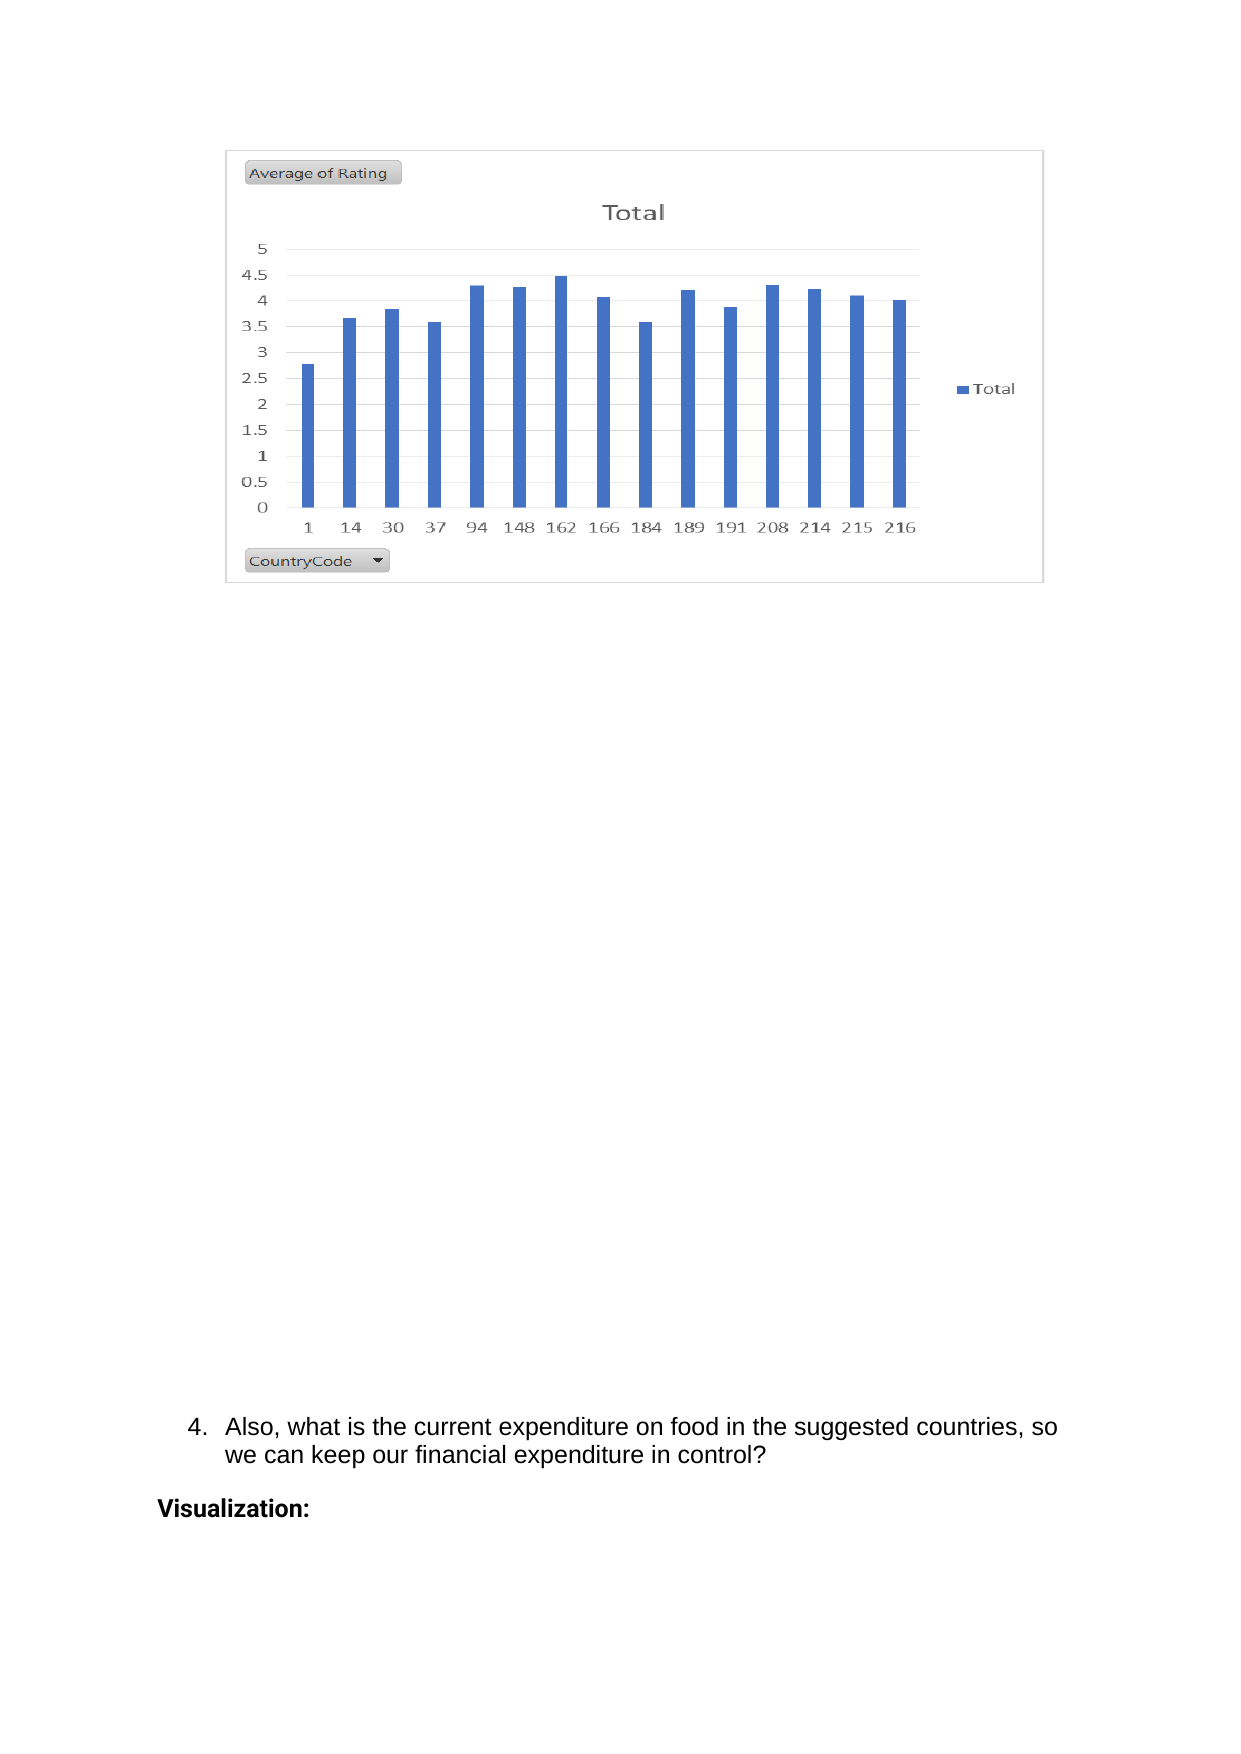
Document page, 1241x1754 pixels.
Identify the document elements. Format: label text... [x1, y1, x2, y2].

picture [225, 150, 1045, 583]
text Visualization: [150, 1494, 1090, 1523]
list Also, what is the current expenditure on food in the suggested countries, so we can keep our financial expenditure in control? [187, 1412, 1090, 1469]
